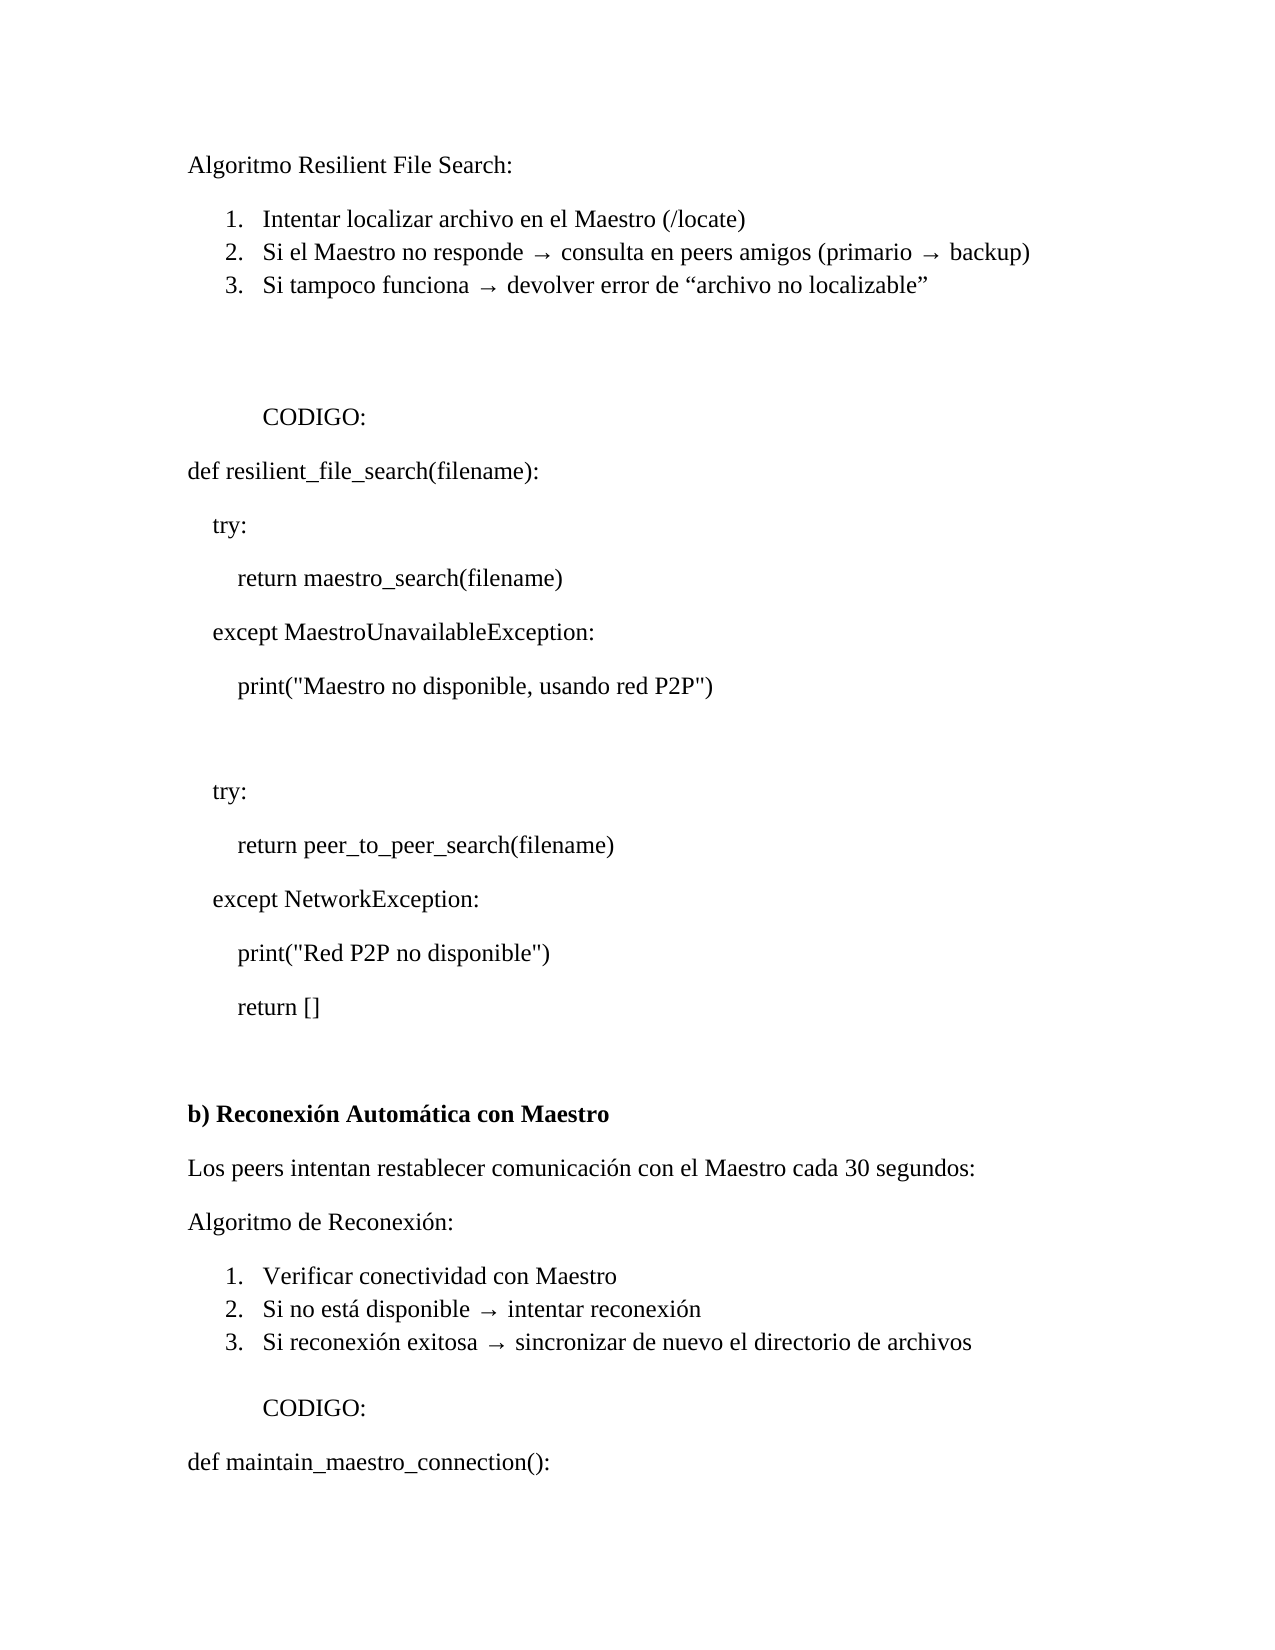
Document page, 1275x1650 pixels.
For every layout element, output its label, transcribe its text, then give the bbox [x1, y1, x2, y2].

text return [] [187, 992, 1087, 1020]
list Intentar localizar archivo en el Maestro (/locate) [225, 204, 1087, 233]
text try: [187, 776, 1087, 805]
text b) Reconexión Automática con Maestro [187, 1099, 1087, 1128]
list Si el Maestro no responde → consulta en peers amigos (primario → backup) [225, 237, 1087, 266]
text print("Red P2P no disponible") [187, 938, 1087, 966]
list Si no está disponible → intentar reconexión [225, 1294, 1087, 1323]
text Los peers intentan restablecer comunicación con el Maestro cada 30 segundos: [187, 1153, 1087, 1182]
text Algoritmo Resilient File Search: [187, 150, 1087, 179]
text def maintain_maestro_connection(): [187, 1447, 1087, 1476]
text return maestro_search(filename) [187, 563, 1087, 592]
list Si reconexión exitosa → sincronizar de nuevo el directorio de archivos [225, 1327, 1087, 1356]
text return peer_to_peer_search(filename) [187, 830, 1087, 859]
text except MaestroUnavailableException: [187, 617, 1087, 646]
text try: [187, 510, 1087, 538]
list CODIGO: [262, 1393, 1087, 1422]
text Algoritmo de Reconexión: [187, 1207, 1087, 1236]
text def resilient_file_search(filename): [187, 456, 1087, 484]
text except NetworkException: [187, 884, 1087, 913]
list Si tampoco funciona → devolver error de “archivo no localizable” [225, 270, 1087, 299]
list Verificar conectividad con Maestro [225, 1261, 1087, 1289]
text print("Maestro no disponible, usando red P2P") [187, 671, 1087, 700]
list CODIGO: [262, 402, 1087, 431]
